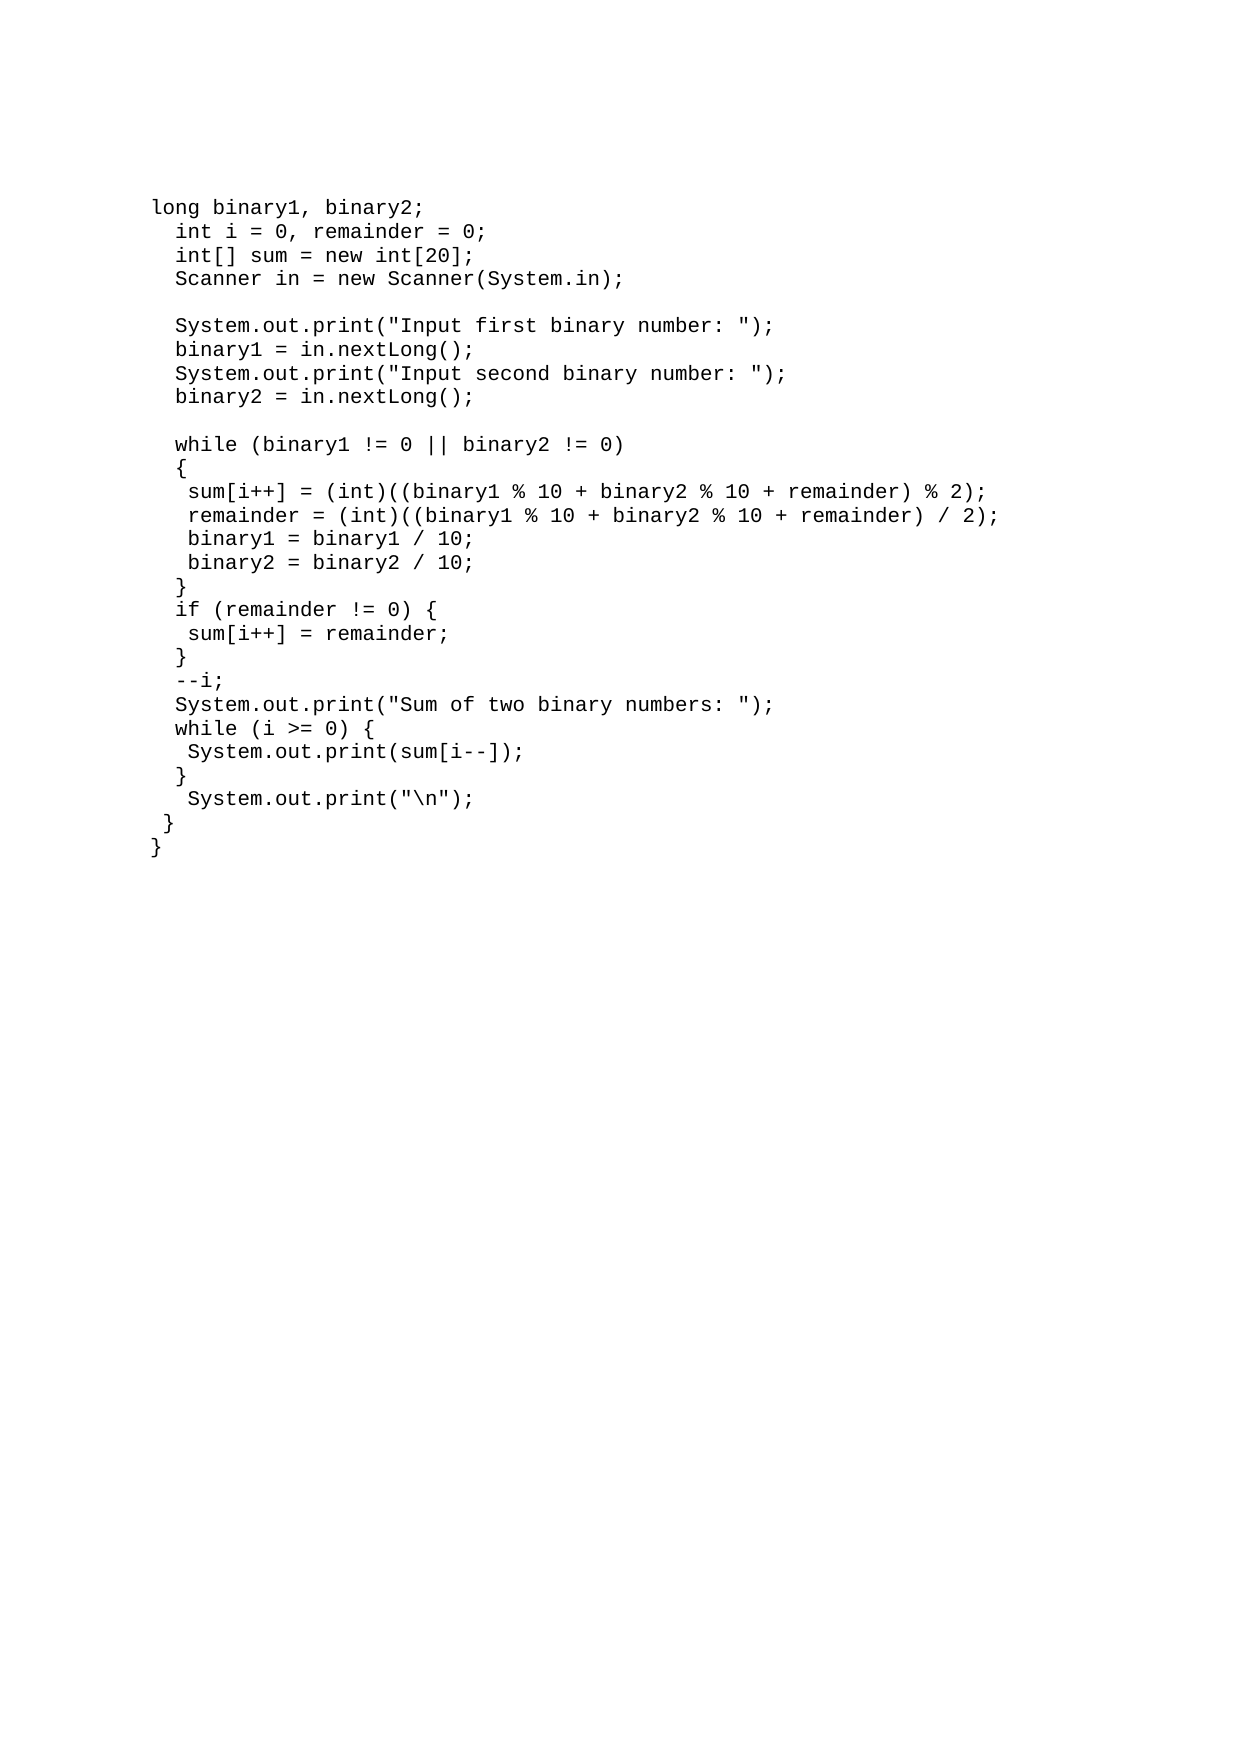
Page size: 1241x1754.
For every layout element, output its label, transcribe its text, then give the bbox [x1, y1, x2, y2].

text } [150, 765, 1090, 788]
text System.out.print("Input first binary number: "); [150, 316, 1090, 339]
text binary1 = binary1 / 10; [150, 528, 1090, 552]
text } [150, 576, 1090, 599]
text int[] sum = new int[20]; [150, 244, 1090, 268]
text remainder = (int)((binary1 % 10 + binary2 % 10 + remainder) / 2); [150, 505, 1090, 528]
text while (binary1 != 0 || binary2 != 0) [150, 434, 1090, 457]
text binary2 = binary2 / 10; [150, 552, 1090, 576]
text int i = 0, remainder = 0; [150, 221, 1090, 244]
text Scanner in = new Scanner(System.in); [150, 268, 1090, 292]
text binary1 = in.nextLong(); [150, 339, 1090, 363]
text System.out.print("Input second binary number: "); [150, 363, 1090, 386]
text sum[i++] = remainder; [150, 623, 1090, 647]
text binary2 = in.nextLong(); [150, 386, 1090, 410]
text --i; [150, 670, 1090, 694]
text if (remainder != 0) { [150, 599, 1090, 623]
text { [150, 457, 1090, 481]
text System.out.print("\n"); [150, 788, 1090, 812]
text long binary1, binary2; [150, 197, 1090, 221]
text System.out.print("Sum of two binary numbers: "); [150, 694, 1090, 717]
text } [150, 647, 1090, 670]
text } [150, 836, 1090, 859]
text System.out.print(sum[i--]); [150, 741, 1090, 765]
text while (i >= 0) { [150, 717, 1090, 741]
text sum[i++] = (int)((binary1 % 10 + binary2 % 10 + remainder) % 2); [150, 481, 1090, 505]
text } [150, 812, 1090, 836]
